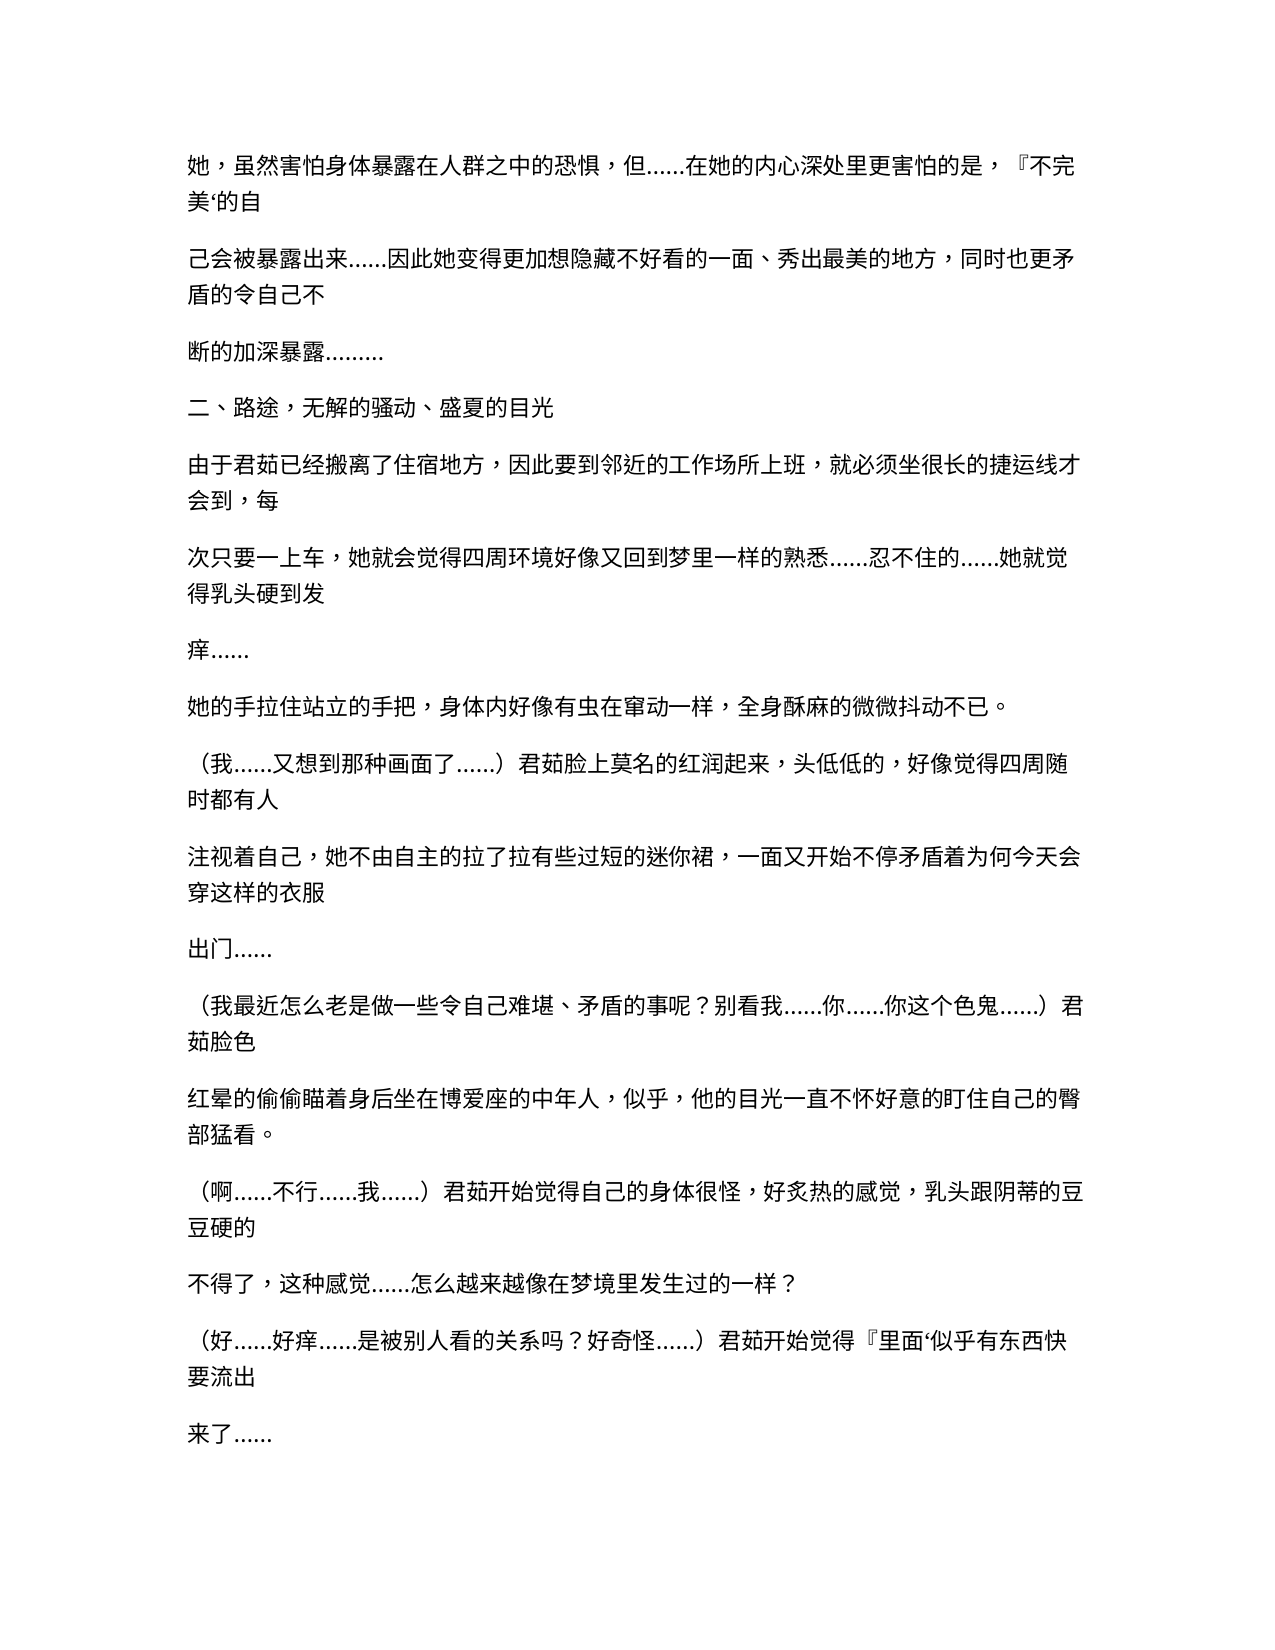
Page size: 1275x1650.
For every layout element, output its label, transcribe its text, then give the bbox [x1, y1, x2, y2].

text 来了…… [187, 1418, 1087, 1449]
text 注视着自己，她不由自主的拉了拉有些过短的迷你裙，一面又开始不停矛盾着为何今天会穿这样的衣服 [187, 841, 1087, 908]
text 次只要一上车，她就会觉得四周环境好像又回到梦里一样的熟悉……忍不住的……她就觉得乳头硬到发 [187, 542, 1087, 609]
text 由于君茹已经搬离了住宿地方，因此要到邻近的工作场所上班，就必须坐很长的捷运线才会到，每 [187, 449, 1087, 516]
text 己会被暴露出来……因此她变得更加想隐藏不好看的一面、秀出最美的地方，同时也更矛盾的令自己不 [187, 243, 1087, 310]
text 二、路途，无解的骚动、盛夏的目光 [187, 392, 1087, 423]
text （啊……不行……我……）君茹开始觉得自己的身体很怪，好炙热的感觉，乳头跟阴蒂的豆豆硬的 [187, 1176, 1087, 1243]
text 出门…… [187, 933, 1087, 964]
text 断的加深暴露……… [187, 335, 1087, 367]
text 痒…… [187, 634, 1087, 666]
text 红晕的偷偷瞄着身后坐在博爱座的中年人，似乎，他的目光一直不怀好意的盯住自己的臀部猛看。 [187, 1083, 1087, 1150]
text 她的手拉住站立的手把，身体内好像有虫在窜动一样，全身酥麻的微微抖动不已。 [187, 691, 1087, 722]
text （我……又想到那种画面了……）君茹脸上莫名的红润起来，头低低的，好像觉得四周随时都有人 [187, 748, 1087, 815]
text 她，虽然害怕身体暴露在人群之中的恐惧，但……在她的内心深处里更害怕的是，『不完美‘的自 [187, 150, 1087, 217]
text （好……好痒……是被别人看的关系吗？好奇怪……）君茹开始觉得『里面‘似乎有东西快要流出 [187, 1325, 1087, 1392]
text （我最近怎么老是做一些令自己难堪、矛盾的事呢？别看我……你……你这个色鬼……）君茹脸色 [187, 990, 1087, 1057]
text 不得了，这种感觉……怎么越来越像在梦境里发生过的一样？ [187, 1268, 1087, 1299]
